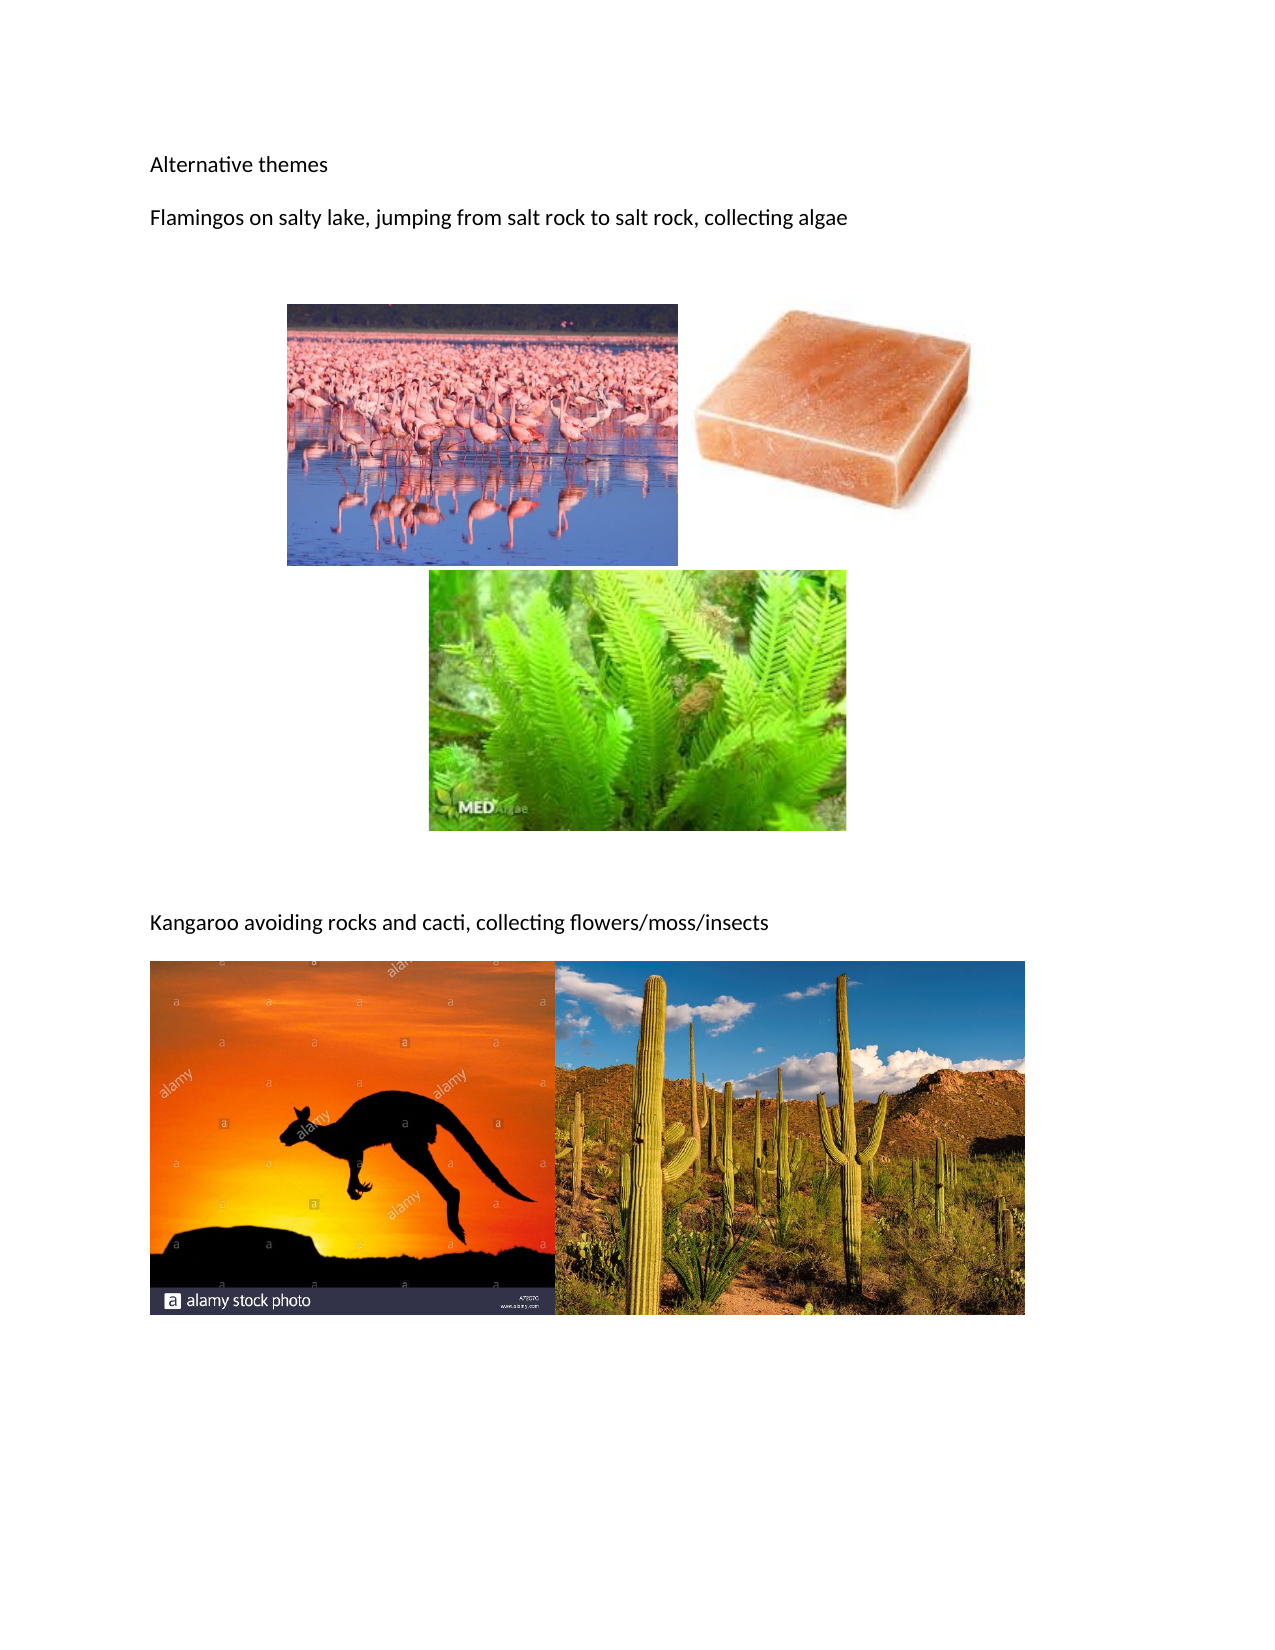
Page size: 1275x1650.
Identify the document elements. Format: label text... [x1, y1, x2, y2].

picture [287, 256, 989, 566]
text Alternative themes [150, 150, 1125, 178]
text Kangaroo avoiding rocks and cacti, collecting flowers/moss/insects [150, 908, 1125, 936]
picture [428, 570, 847, 831]
picture [150, 961, 1025, 1315]
text Flamingos on salty lake, jumping from salt rock to salt rock, collecting algae [150, 203, 1125, 231]
